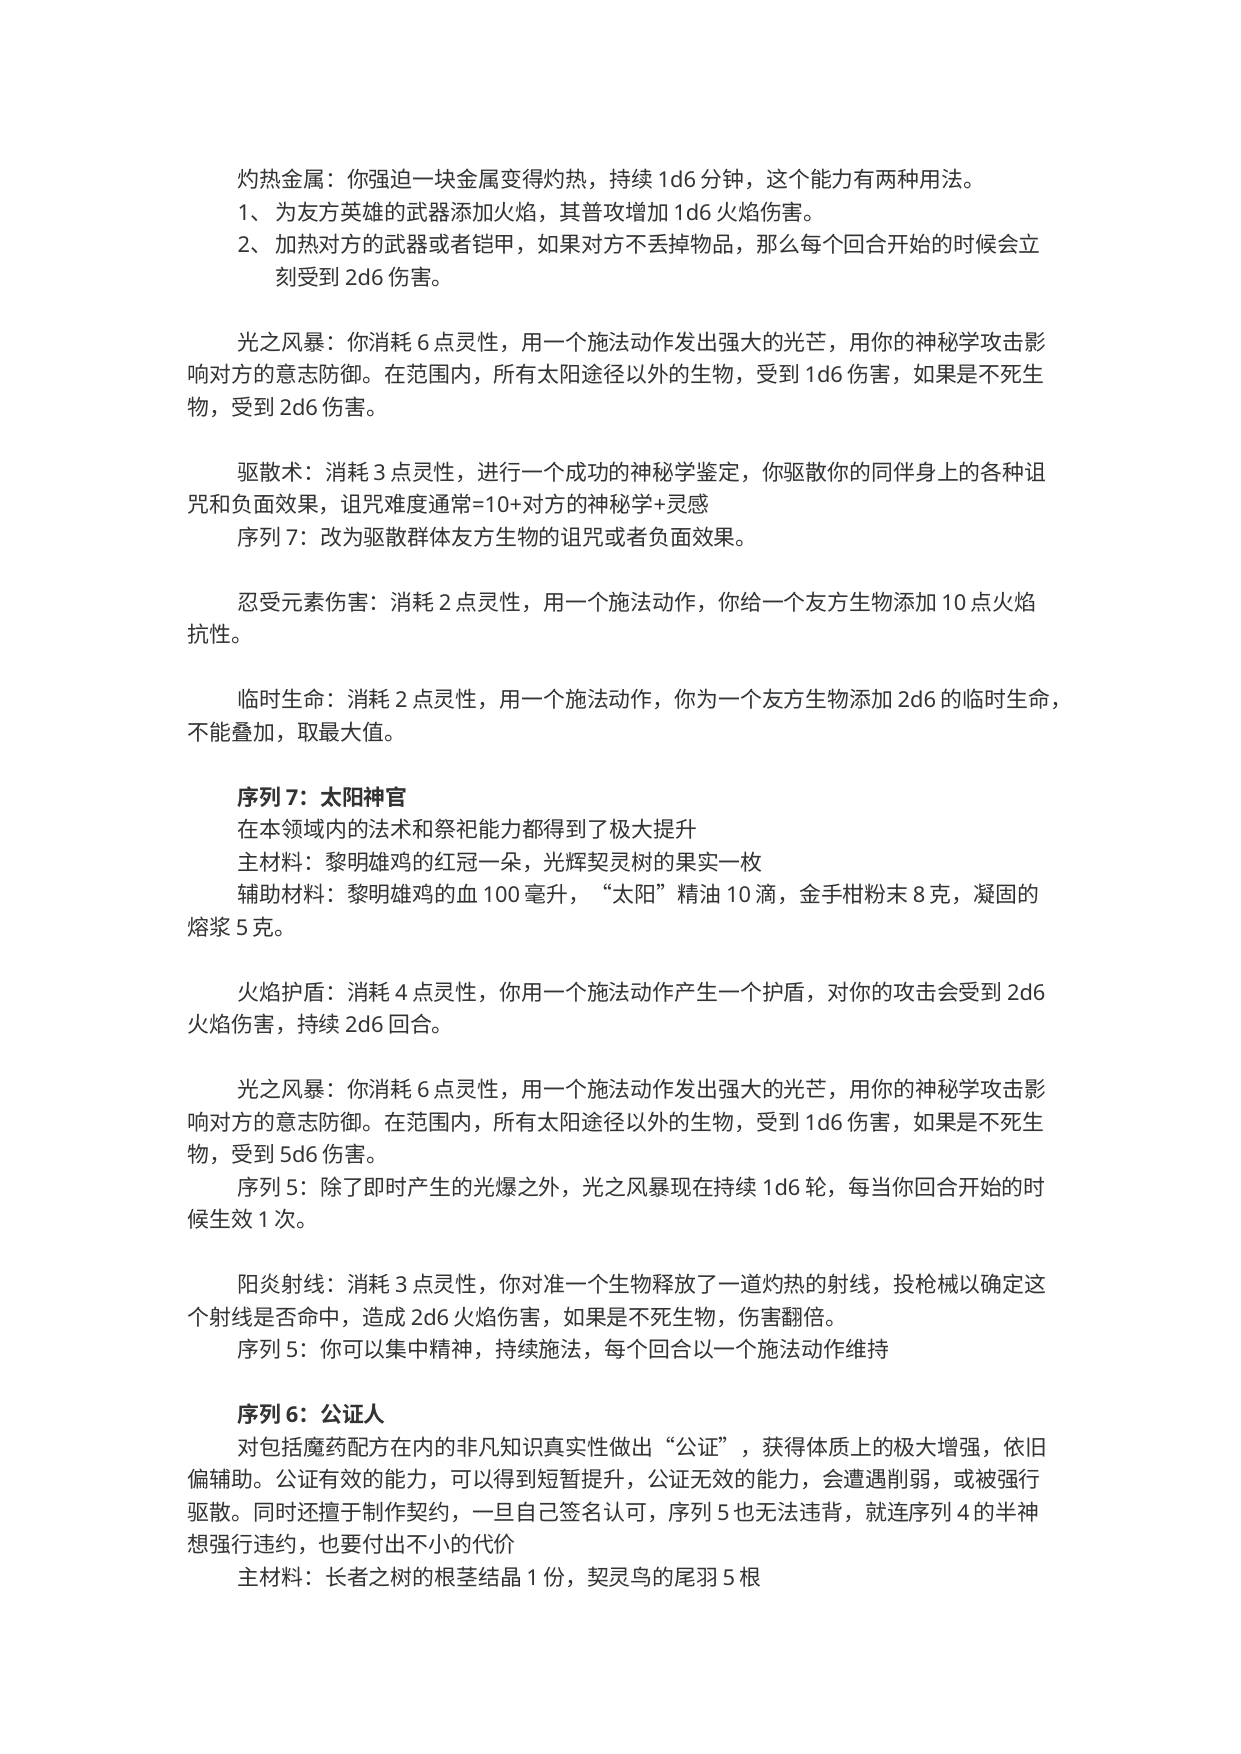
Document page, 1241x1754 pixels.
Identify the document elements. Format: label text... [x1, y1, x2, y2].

text 火焰护盾：消耗4点灵性，你用一个施法动作产生一个护盾，对你的攻击会受到2d6火焰伤害，持续2d6回合。 [187, 974, 1053, 1039]
text 序列7：改为驱散群体友方生物的诅咒或者负面效果。 [187, 519, 1053, 552]
text 对包括魔药配方在内的非凡知识真实性做出“公证”，获得体质上的极大增强，依旧偏辅助。公证有效的能力，可以得到短暂提升，公证无效的能力，会遭遇削弱，或被强行驱散。同时还擅于制作契约，一旦自己签名认可，序列5也无法违背，就连序列4的半神想强行违约，也要付出不小的代价 [187, 1429, 1053, 1559]
text 主材料：黎明雄鸡的红冠一朵，光辉契灵树的果实一枚 [187, 844, 1053, 877]
text 临时生命：消耗2点灵性，用一个施法动作，你为一个友方生物添加2d6的临时生命，不能叠加，取最大值。 [187, 682, 1053, 747]
text 序列6：公证人 [187, 1397, 1053, 1429]
list 为友方英雄的武器添加火焰，其普攻增加1d6火焰伤害。 [237, 194, 1053, 227]
text 序列5：你可以集中精神，持续施法，每个回合以一个施法动作维持 [187, 1332, 1053, 1364]
text 光之风暴：你消耗6点灵性，用一个施法动作发出强大的光芒，用你的神秘学攻击影响对方的意志防御。在范围内，所有太阳途径以外的生物，受到1d6伤害，如果是不死生物，受到2d6伤害。 [187, 324, 1053, 422]
text 灼热金属：你强迫一块金属变得灼热，持续1d6分钟，这个能力有两种用法。 [187, 162, 1053, 194]
list 加热对方的武器或者铠甲，如果对方不丢掉物品，那么每个回合开始的时候会立刻受到2d6伤害。 [237, 227, 1053, 292]
text 辅助材料：黎明雄鸡的血100毫升，“太阳”精油10滴，金手柑粉末8克，凝固的熔浆5克。 [187, 877, 1053, 942]
text 序列7：太阳神官 [187, 779, 1053, 812]
text 光之风暴：你消耗6点灵性，用一个施法动作发出强大的光芒，用你的神秘学攻击影响对方的意志防御。在范围内，所有太阳途径以外的生物，受到1d6伤害，如果是不死生物，受到5d6伤害。 [187, 1072, 1053, 1169]
text 忍受元素伤害：消耗2点灵性，用一个施法动作，你给一个友方生物添加10点火焰抗性。 [187, 584, 1053, 649]
text 驱散术：消耗3点灵性，进行一个成功的神秘学鉴定，你驱散你的同伴身上的各种诅咒和负面效果，诅咒难度通常=10+对方的神秘学+灵感 [187, 454, 1053, 519]
text 序列5：除了即时产生的光爆之外，光之风暴现在持续1d6轮，每当你回合开始的时候生效1次。 [187, 1169, 1053, 1234]
text 阳炎射线：消耗3点灵性，你对准一个生物释放了一道灼热的射线，投枪械以确定这个射线是否命中，造成2d6火焰伤害，如果是不死生物，伤害翻倍。 [187, 1267, 1053, 1332]
text 在本领域内的法术和祭祀能力都得到了极大提升 [187, 812, 1053, 844]
text 主材料：长者之树的根茎结晶1份，契灵鸟的尾羽5根 [187, 1559, 1053, 1592]
